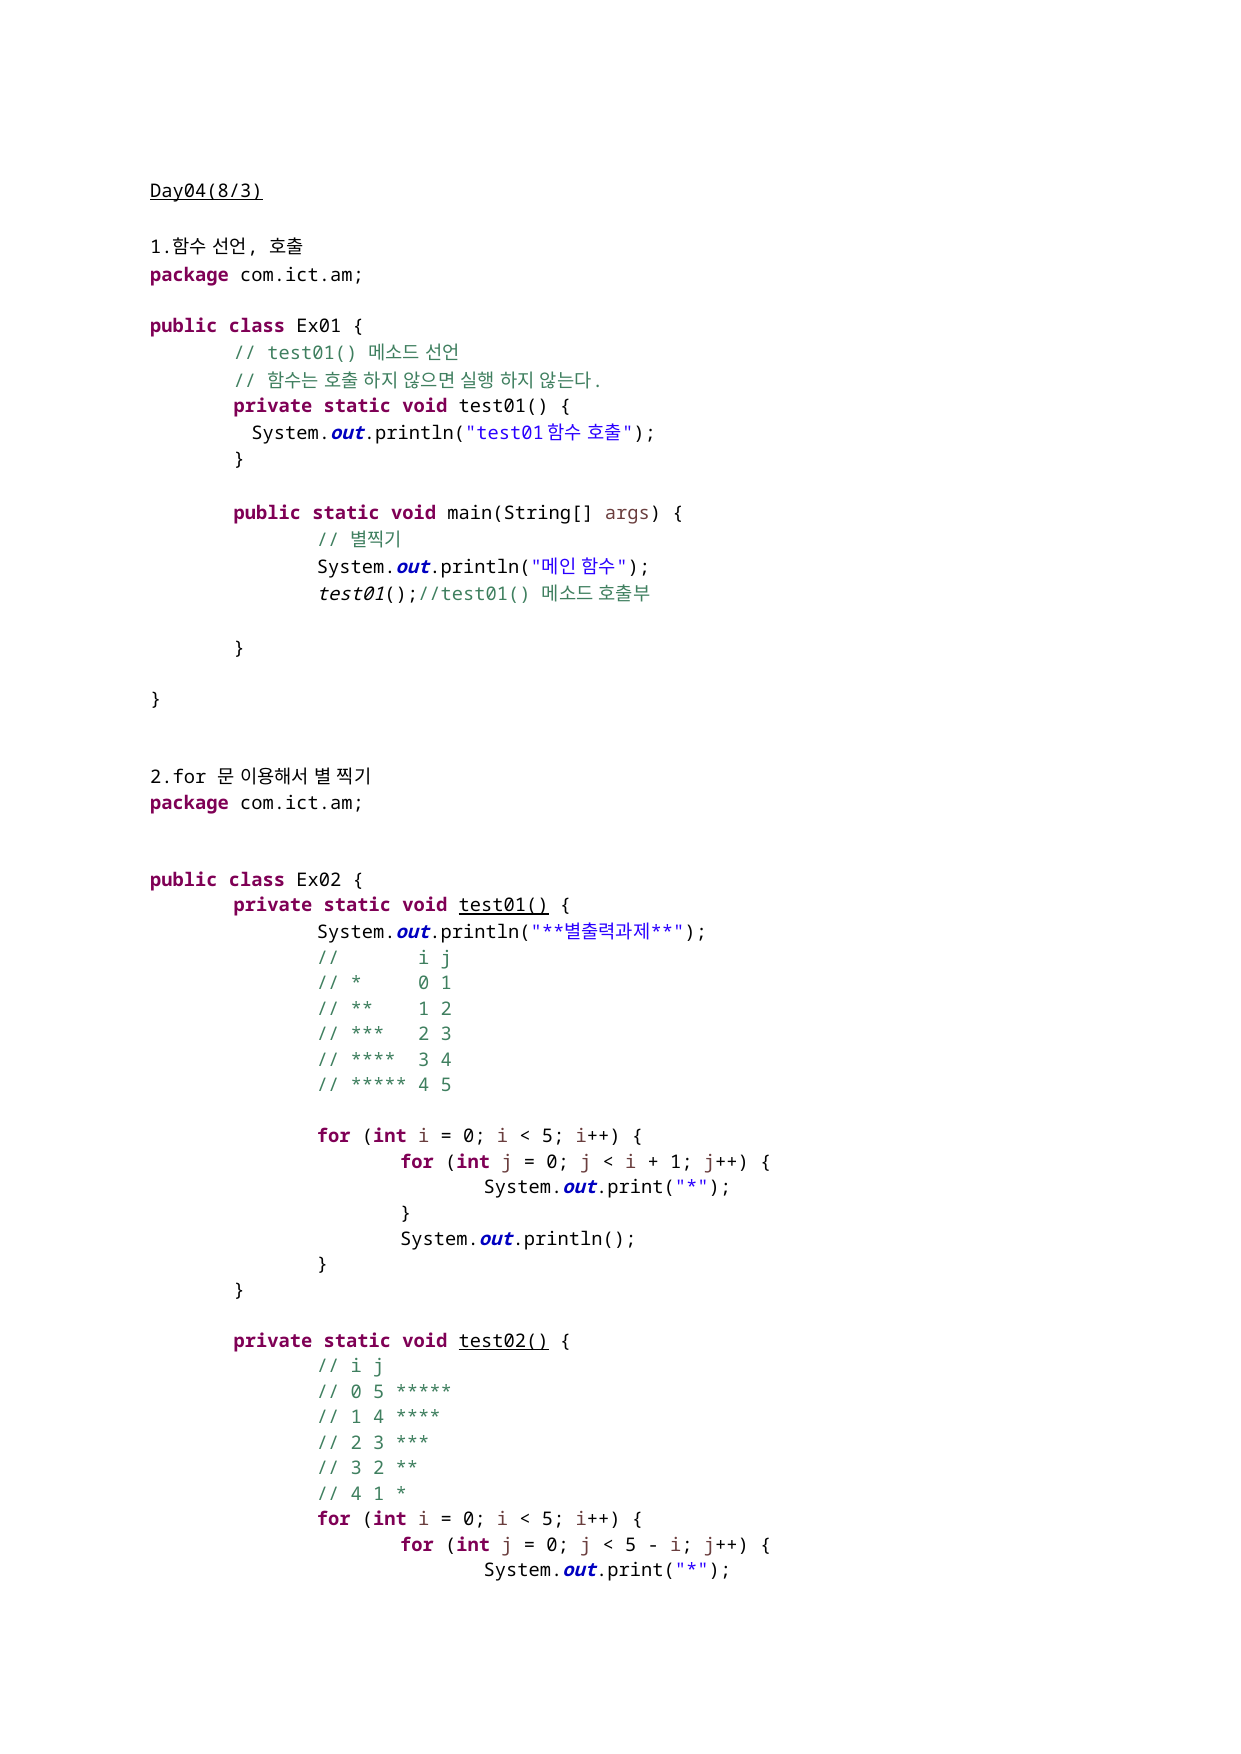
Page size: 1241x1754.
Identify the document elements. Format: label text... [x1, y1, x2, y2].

text public static void main(String[] args) { [150, 499, 1090, 524]
text package com.ict.am; [150, 789, 1090, 815]
text Day04(8/3) [150, 177, 1090, 203]
text } [150, 686, 1090, 711]
text // 함수는 호출 하지 않으면 실행 하지 않는다. [150, 365, 1090, 392]
text for (int i = 0; i < 5; i++) { [150, 1123, 1090, 1148]
text // * 0 1 [150, 970, 1090, 995]
text System.out.println("메인 함수"); [150, 552, 1090, 579]
text // **** 3 4 [150, 1046, 1090, 1072]
text private static void test01() { [150, 891, 1090, 917]
text // *** 2 3 [150, 1021, 1090, 1046]
text // 2 3 *** [150, 1429, 1090, 1454]
text // i j [150, 944, 1090, 970]
text System.out.println(); [150, 1225, 1090, 1250]
text // 4 1 * [150, 1480, 1090, 1506]
text System.out.print("*"); [150, 1174, 1090, 1199]
text // i j [150, 1352, 1090, 1378]
text private static void test02() { [150, 1327, 1090, 1352]
text // 별찍기 [150, 524, 1090, 552]
text public class Ex01 { [150, 312, 1090, 338]
text package com.ict.am; [150, 261, 1090, 287]
text 2.for 문 이용해서 별 찍기 [150, 762, 1090, 789]
text System.out.println("**별출력과제**"); [150, 917, 1090, 944]
text } [150, 1199, 1090, 1225]
text // ***** 4 5 [150, 1072, 1090, 1097]
text } [150, 1250, 1090, 1276]
text System.out.print("*"); [150, 1557, 1090, 1582]
text public class Ex02 { [150, 866, 1090, 891]
text } [150, 445, 1090, 471]
text test01();//test01() 메소드 호출부 [150, 579, 1090, 606]
text } [150, 634, 1090, 660]
text System.out.println("test01함수 호출"); [150, 418, 1090, 445]
text // 1 4 **** [150, 1403, 1090, 1429]
text // ** 1 2 [150, 995, 1090, 1021]
text // 0 5 ***** [150, 1378, 1090, 1403]
text 1.함수 선언, 호출 [150, 232, 1090, 259]
text for (int j = 0; j < 5 - i; j++) { [150, 1531, 1090, 1557]
text for (int j = 0; j < i + 1; j++) { [150, 1148, 1090, 1174]
text // test01() 메소드 선언 [150, 338, 1090, 365]
text private static void test01() { [150, 392, 1090, 418]
text // 3 2 ** [150, 1454, 1090, 1480]
text } [150, 1276, 1090, 1301]
text for (int i = 0; i < 5; i++) { [150, 1506, 1090, 1531]
